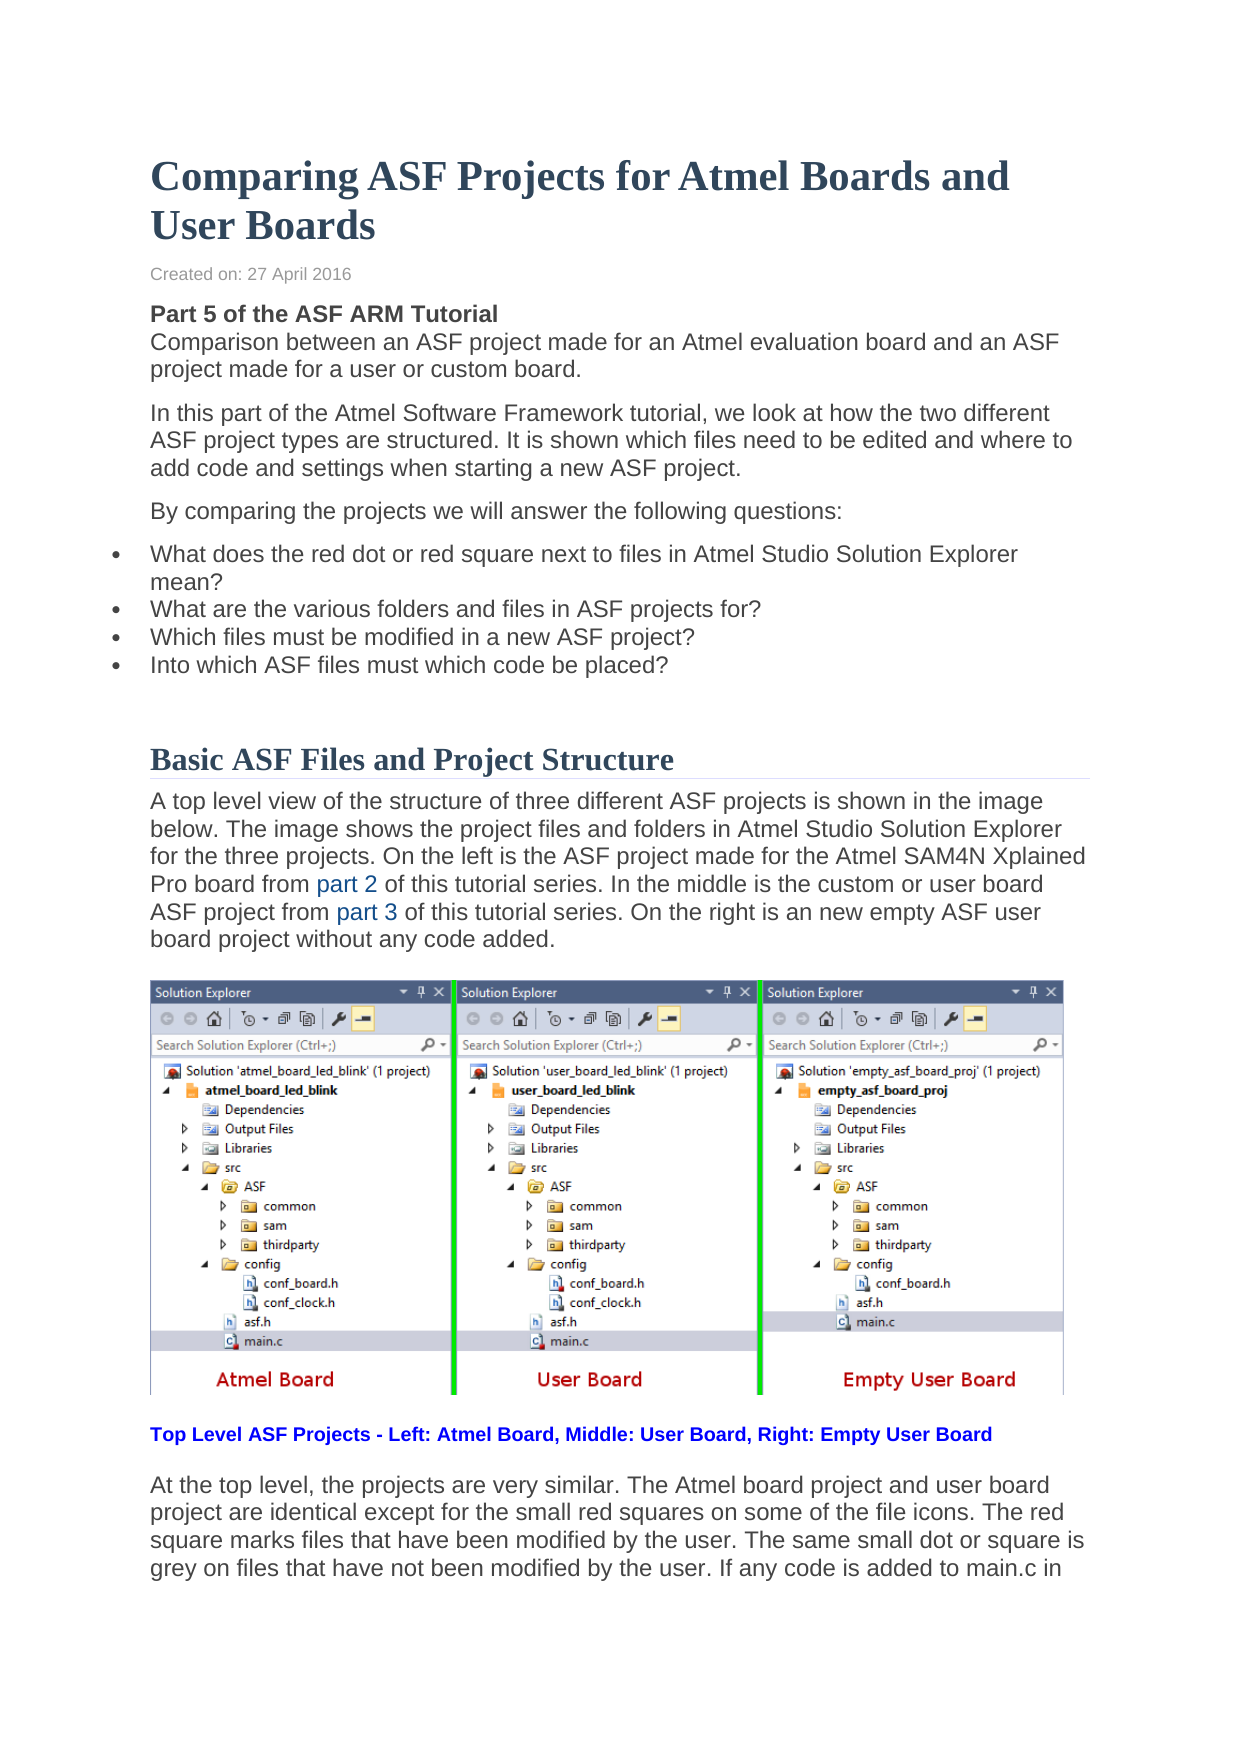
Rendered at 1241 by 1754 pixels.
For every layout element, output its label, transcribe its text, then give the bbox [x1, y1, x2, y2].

list What are the various folders and files in ASF projects for? [112, 595, 1090, 623]
list Into which ASF files must which code be placed? [112, 651, 1090, 678]
picture [150, 980, 1064, 1395]
text Comparison between an ASF project made for an Atmel evaluation board and an ASF project made for a user or custom board. [150, 328, 1090, 383]
text By comparing the projects we will answer the following questions: [150, 497, 1090, 524]
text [150, 1471, 1090, 1581]
text Part 5 of the ASF ARM Tutorial [150, 300, 1090, 328]
text A top level view of the structure of three different ASF projects is shown in the image below. The image shows the project files and folders in Atmel Studio Solution Explorer for the three projects. On the left is the ASF project made for the Atmel SAM4N Xplained Pro board from part 2 of this tutorial series. In the middle is the custom or user board ASF project from part 3 of this tutorial series. On the right is an new empty ASF user board project without any code added. [150, 787, 1090, 953]
list Which files must be modified in a new ASF project? [112, 623, 1090, 651]
subtitle Basic ASF Files and Project Structure [150, 741, 1090, 778]
text Top Level ASF Projects - Left: Atmel Board, Middle: User Board, Right: Empty User Board [150, 1420, 1090, 1446]
text Created on: 27 April 2016 [150, 264, 1090, 284]
subtitle Comparing ASF Projects for Atmel Boards and User Boards [150, 150, 1090, 248]
list What does the red dot or red square next to files in Atmel Studio Solution Explorer mean? [112, 540, 1090, 595]
text In this part of the Atmel Software Framework tutorial, we look at how the two different ASF project types are structured. It is shown which files need to be edited and where to add code and settings when starting a new ASF project. [150, 398, 1090, 481]
